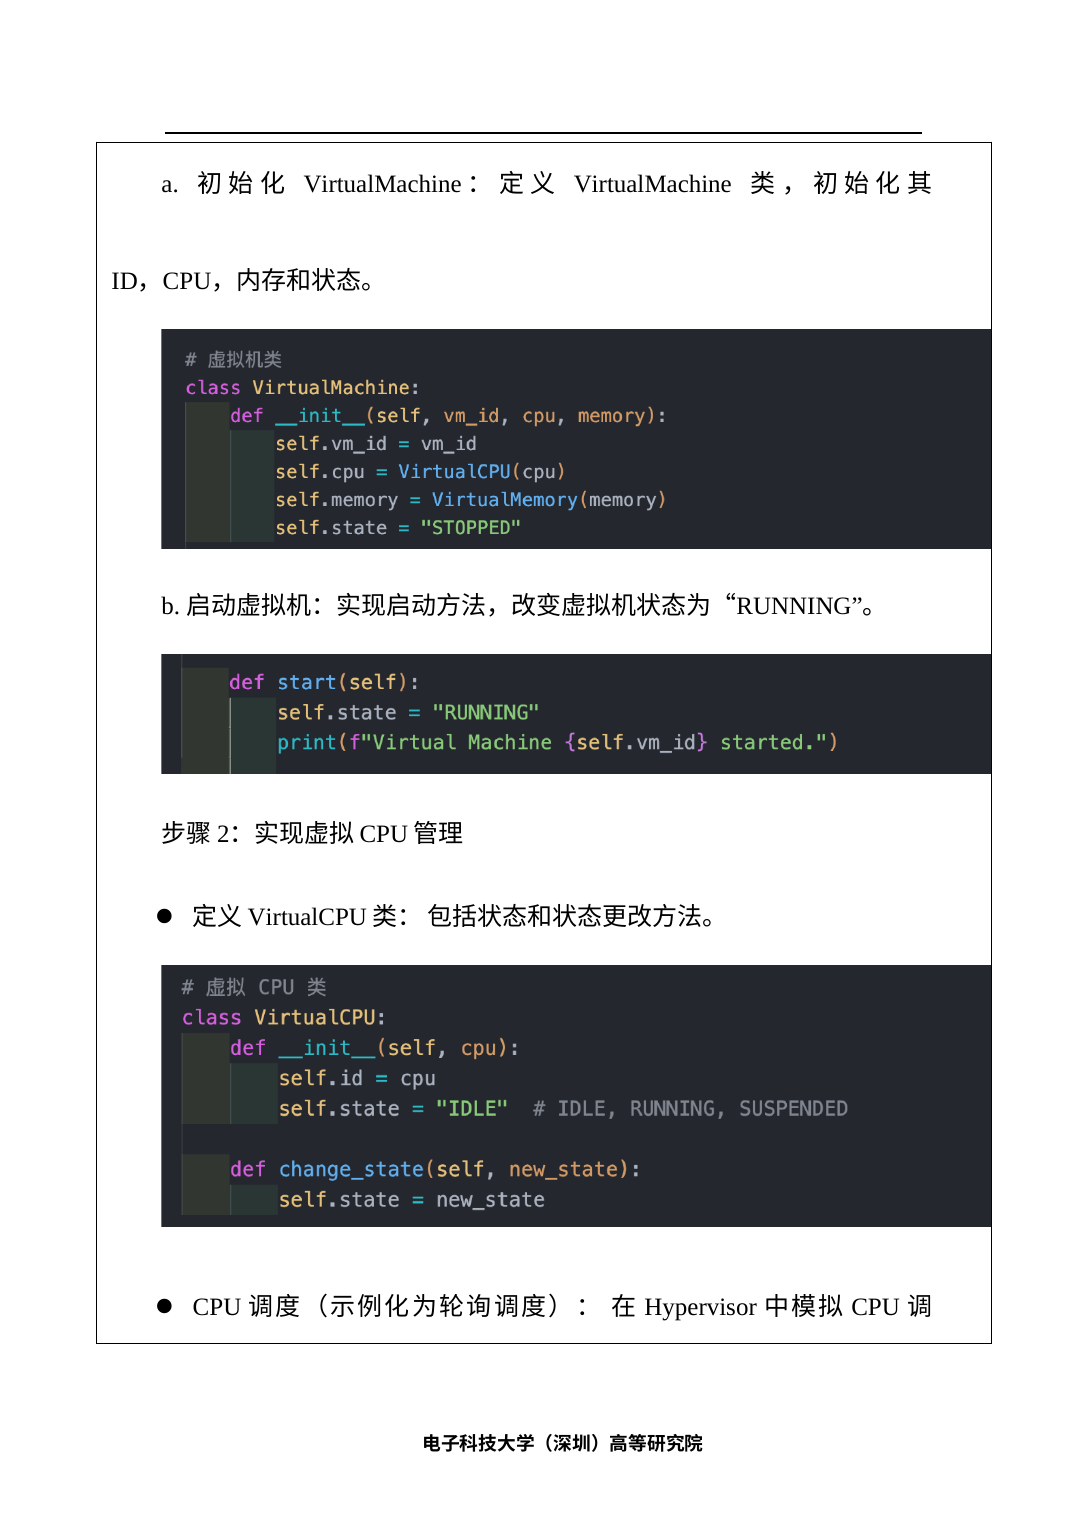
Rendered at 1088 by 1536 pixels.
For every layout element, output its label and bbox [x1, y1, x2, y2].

table_header [97, 143, 991, 1343]
picture [161, 965, 992, 1227]
picture [161, 654, 992, 774]
picture [161, 329, 992, 549]
